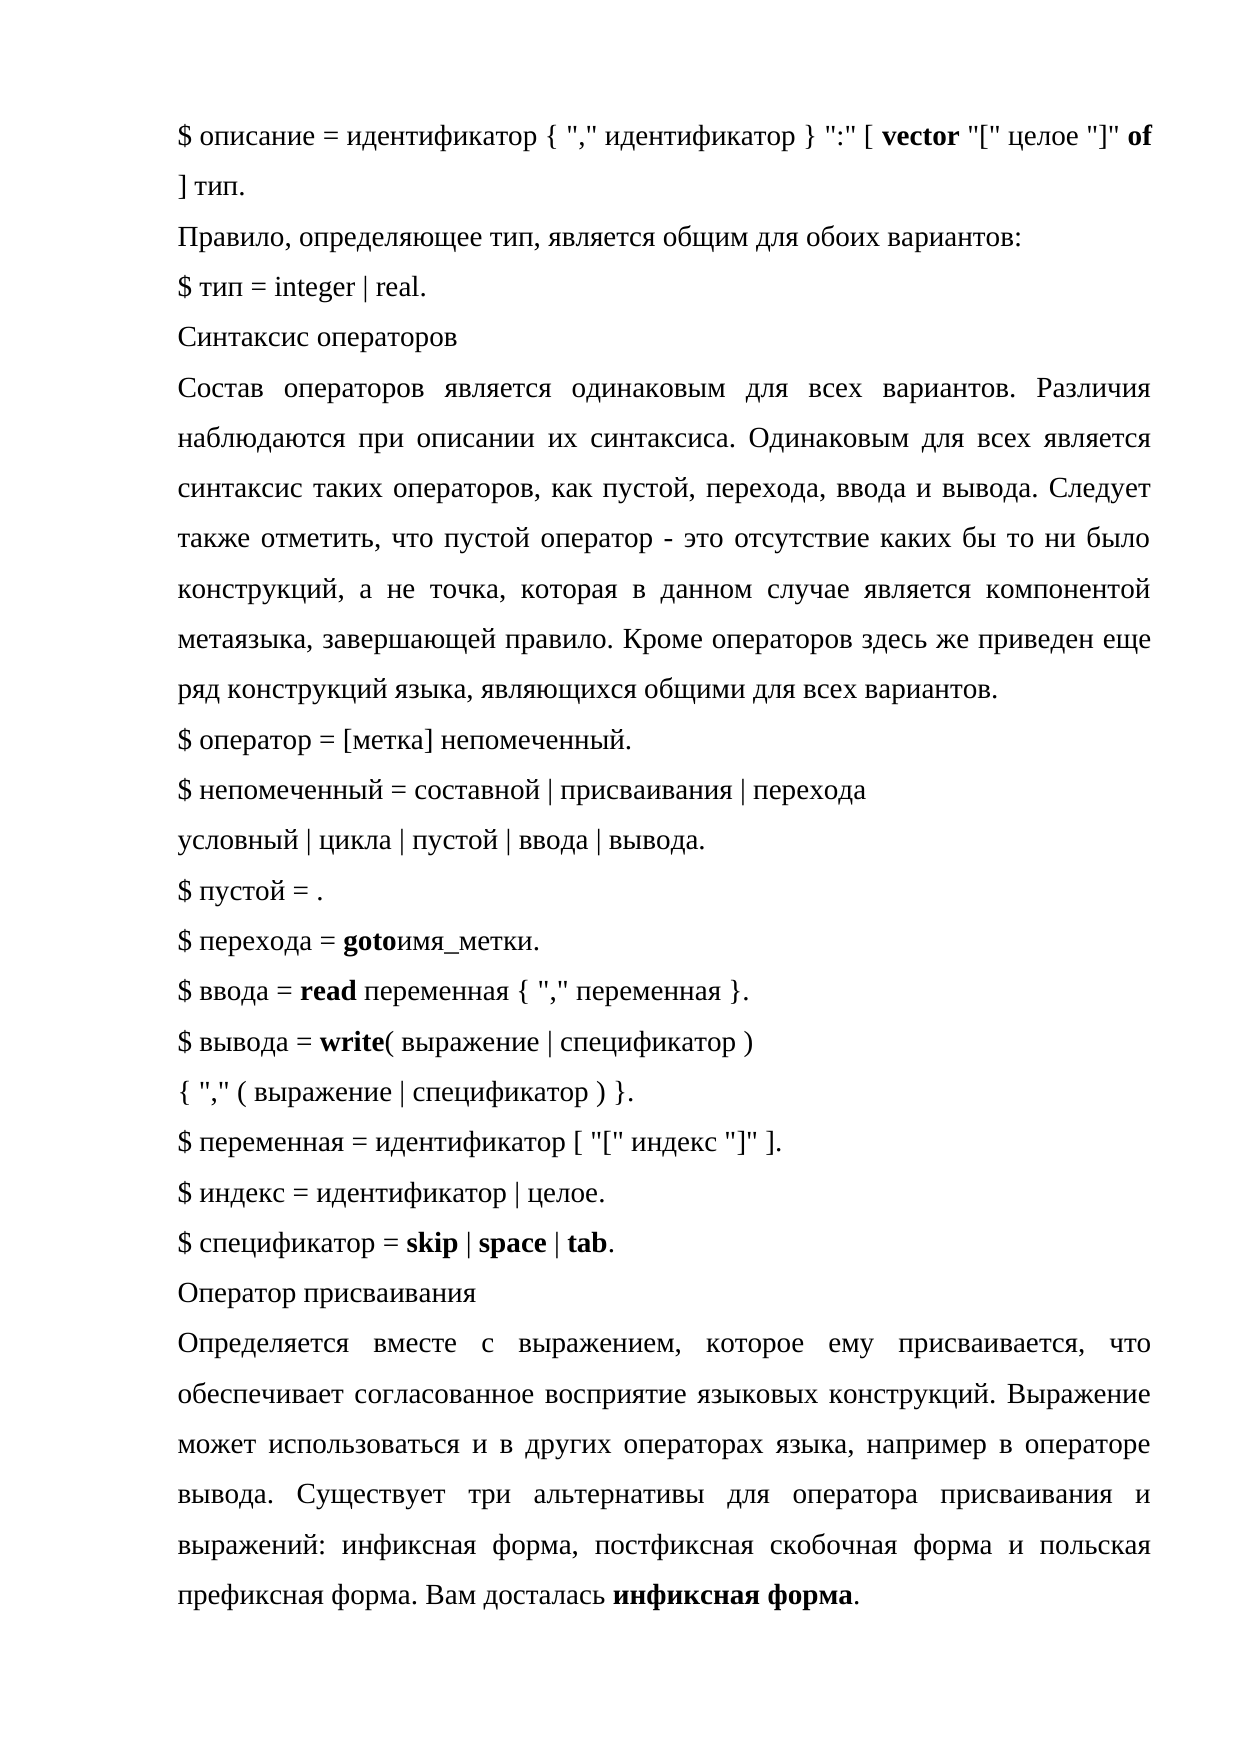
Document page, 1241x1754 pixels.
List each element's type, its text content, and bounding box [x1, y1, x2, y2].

text $ тип = integer | real. [177, 269, 1152, 303]
text $ перехода = gotoимя_метки. [177, 923, 1152, 957]
text { "," ( выражение | спецификатор ) }. [177, 1074, 1152, 1108]
text $ спецификатор = skip | space | tab. [177, 1225, 1152, 1258]
text Синтаксис операторов [177, 319, 1152, 353]
text Состав операторов является одинаковым для всех вариантов. Различия наблюдаются при описании их синтаксиса. Одинаковым для всех является синтаксис таких операторов, как пустой, перехода, ввода и вывода. Следует также отметить, что пустой оператор - это отсутствие каких бы то ни было конструкций, а не точка, которая в данном случае является компонентой метаязыка, завершающей правило. Кроме операторов здесь же приведен еще ряд конструкций языка, являющихся общими для всех вариантов. [177, 370, 1152, 705]
text $ непомеченный = составной | присваивания | перехода [177, 772, 1152, 806]
text Оператор присваивания [177, 1275, 1152, 1309]
text условный | цикла | пустой | ввода | вывода. [177, 822, 1152, 856]
text Определяется вместе с выражением, которое ему присваивается, что обеспечивает согласованное восприятие языковых конструкций. Выражение может использоваться и в других операторах языка, например в операторе вывода. Существует три альтернативы для оператора присваивания и выражений: инфиксная форма, постфиксная скобочная форма и польская префиксная форма. Вам досталась инфиксная форма. [177, 1326, 1152, 1611]
text $ оператор = [метка] непомеченный. [177, 722, 1152, 755]
text $ описание = идентификатор { "," идентификатор } ":" [ vector "[" целое "]" of ] тип. [177, 118, 1152, 202]
text $ ввода = read переменная { "," переменная }. [177, 973, 1152, 1007]
text $ пустой = . [177, 873, 1152, 906]
text Правило, определяющее тип, является общим для обоих вариантов: [177, 219, 1152, 252]
text $ переменная = идентификатор [ "[" индекс "]" ]. [177, 1124, 1152, 1158]
text $ вывода = write( выражение | спецификатор ) [177, 1024, 1152, 1057]
text $ индекс = идентификатор | целое. [177, 1175, 1152, 1208]
